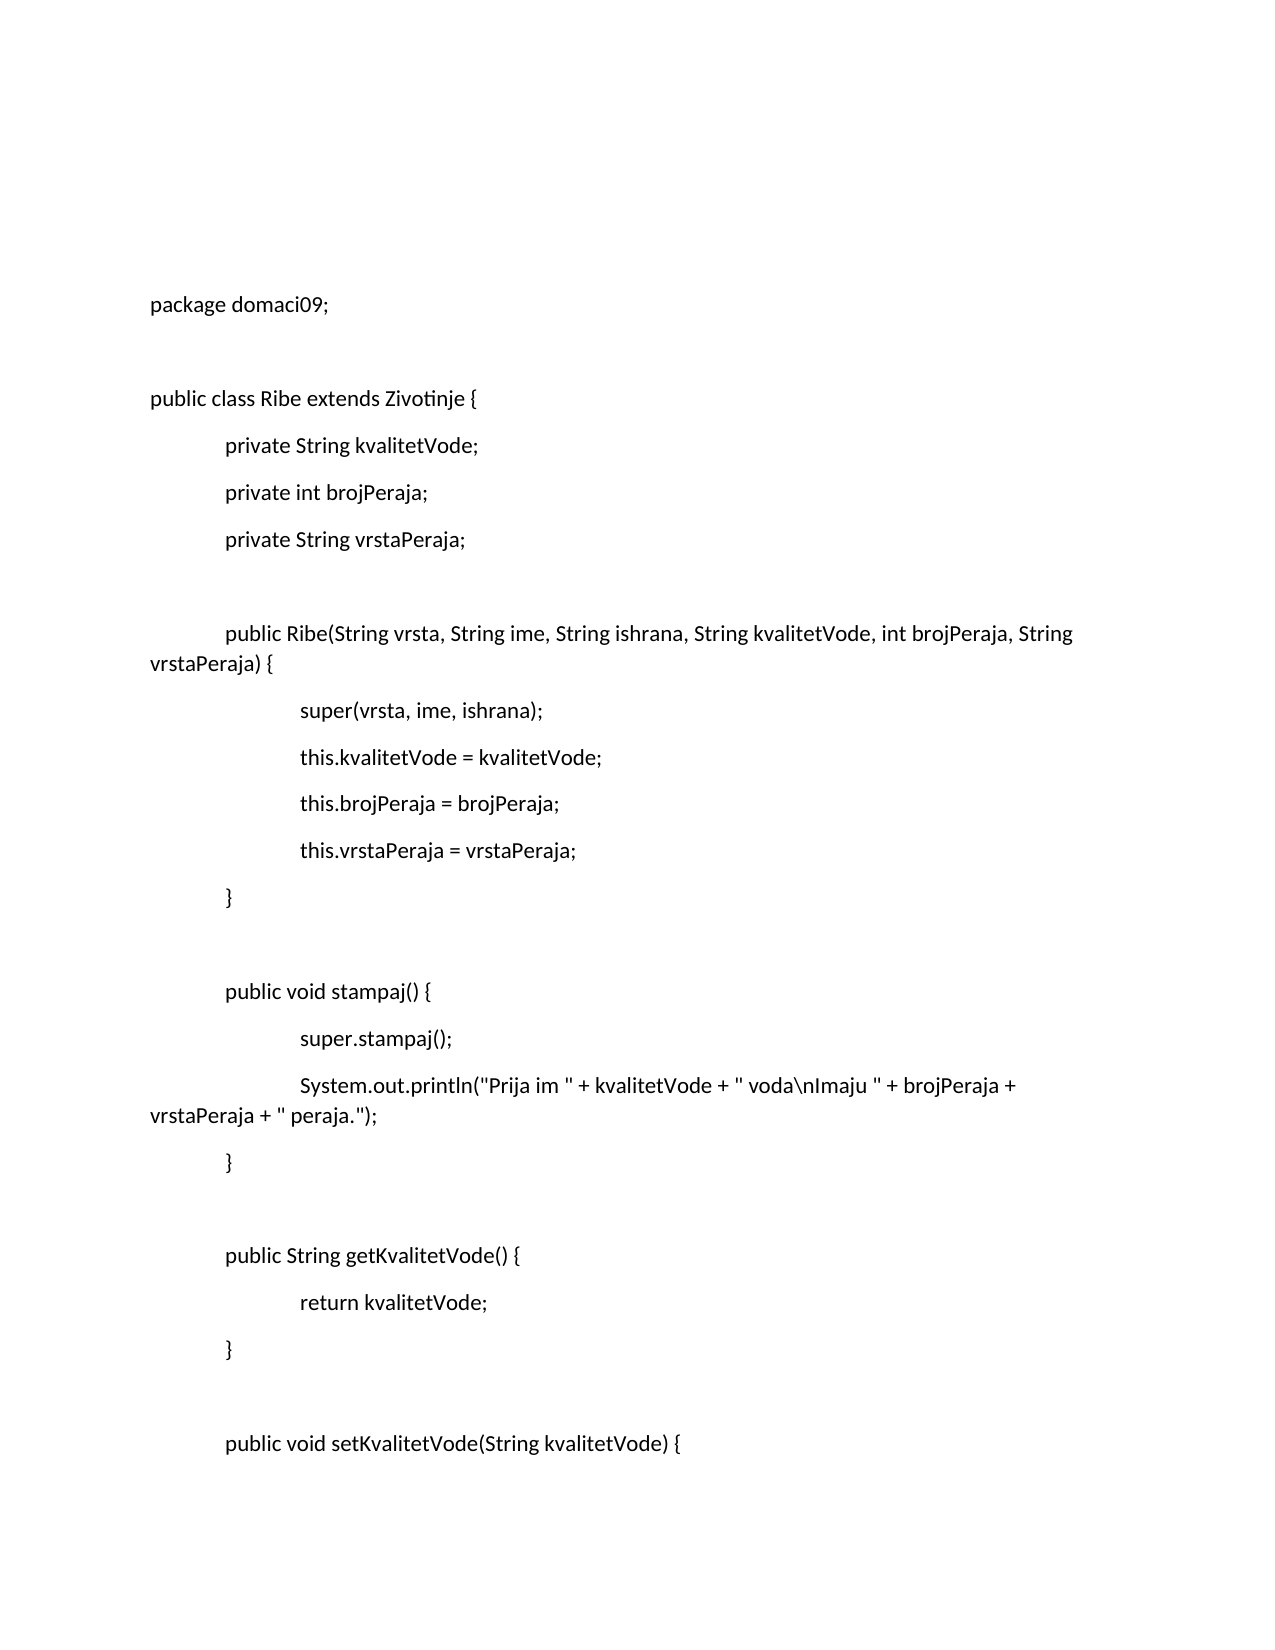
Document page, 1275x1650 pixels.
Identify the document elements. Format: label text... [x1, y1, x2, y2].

text super.stampaj(); [150, 1024, 1125, 1052]
text private int brojPeraja; [150, 478, 1125, 506]
text } [150, 1335, 1125, 1363]
text } [150, 1148, 1125, 1176]
text public void setKvalitetVode(String kvalitetVode) { [150, 1429, 1125, 1457]
text public String getKvalitetVode() { [150, 1242, 1125, 1270]
text public void stampaj() { [150, 977, 1125, 1005]
text this.kvalitetVode = kvalitetVode; [150, 743, 1125, 771]
text super(vrsta, ime, ishrana); [150, 696, 1125, 724]
text package domaci09; [150, 291, 1125, 319]
text public class Ribe extends Zivotinje { [150, 384, 1125, 412]
text private String vrstaPeraja; [150, 525, 1125, 553]
text public Ribe(String vrsta, String ime, String ishrana, String kvalitetVode, int brojPeraja, String vrstaPeraja) { [150, 619, 1125, 677]
text this.vrstaPeraja = vrstaPeraja; [150, 836, 1125, 864]
text } [150, 883, 1125, 911]
text this.brojPeraja = brojPeraja; [150, 789, 1125, 818]
text return kvalitetVode; [150, 1288, 1125, 1317]
text System.out.println("Prija im " + kvalitetVode + " voda\nImaju " + brojPeraja + vrstaPeraja + " peraja."); [150, 1071, 1125, 1129]
text private String kvalitetVode; [150, 431, 1125, 459]
